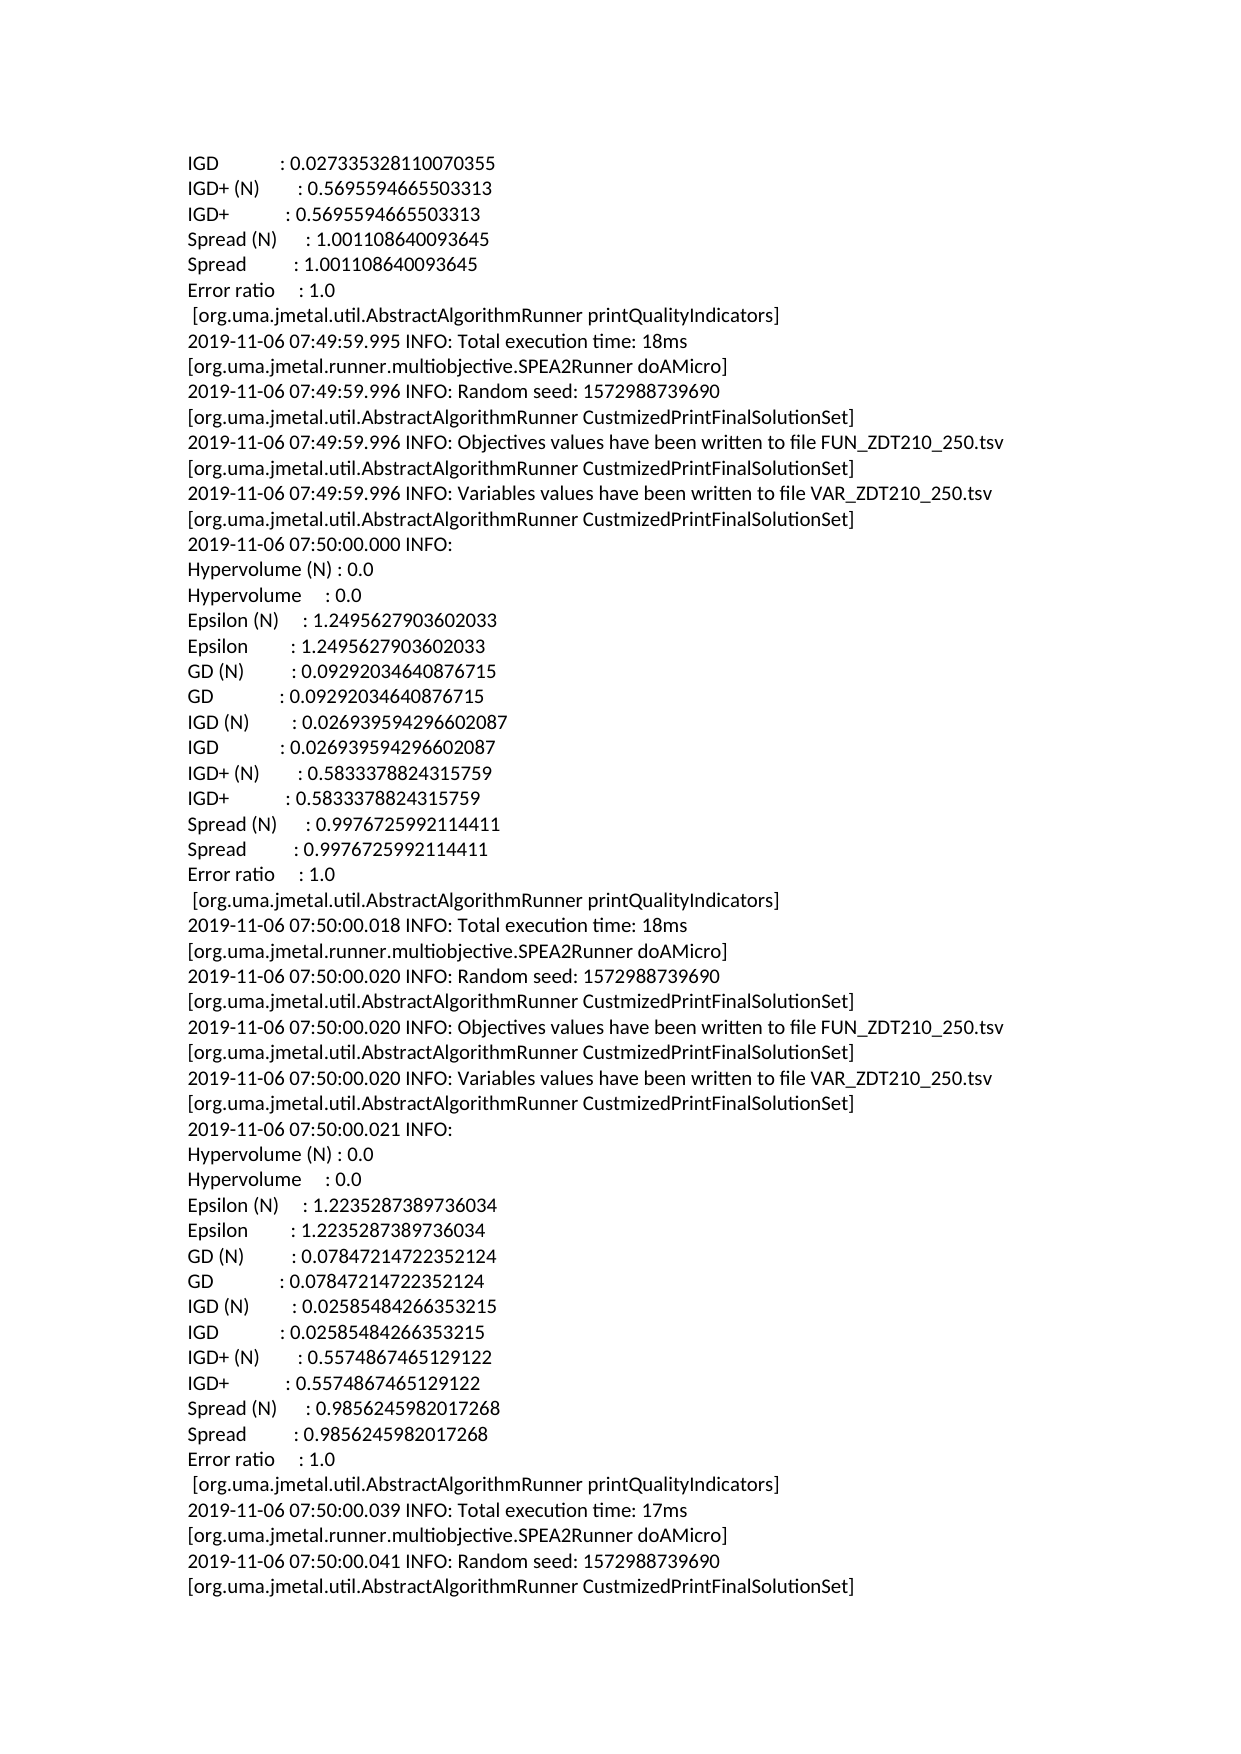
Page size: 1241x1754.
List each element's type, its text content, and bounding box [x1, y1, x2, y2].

text 2019-11-06 07:49:59.995 INFO: Total execution time: 18ms [org.uma.jmetal.runner.multiobjective.SPEA2Runner doAMicro] [187, 328, 1053, 379]
text Epsilon (N) : 1.2495627903602033 [187, 607, 1053, 633]
text Spread (N) : 0.9856245982017268 [187, 1395, 1053, 1421]
text Epsilon : 1.2495627903602033 [187, 633, 1053, 658]
text IGD+ : 0.5695594665503313 [187, 201, 1053, 226]
text IGD+ (N) : 0.5833378824315759 [187, 760, 1053, 785]
text 2019-11-06 07:50:00.020 INFO: Objectives values have been written to file FUN_ZDT210_250.tsv [org.uma.jmetal.util.AbstractAlgorithmRunner CustmizedPrintFinalSolutionSet] [187, 1014, 1053, 1065]
text Hypervolume : 0.0 [187, 1167, 1053, 1192]
text Error ratio : 1.0 [187, 1446, 1053, 1472]
text Spread : 1.001108640093645 [187, 252, 1053, 277]
text IGD : 0.027335328110070355 [187, 150, 1053, 175]
text Hypervolume (N) : 0.0 [187, 1141, 1053, 1167]
text [org.uma.jmetal.util.AbstractAlgorithmRunner printQualityIndicators] [187, 887, 1053, 912]
text [org.uma.jmetal.util.AbstractAlgorithmRunner printQualityIndicators] [187, 302, 1053, 328]
text GD : 0.09292034640876715 [187, 684, 1053, 709]
text 2019-11-06 07:50:00.020 INFO: Random seed: 1572988739690 [org.uma.jmetal.util.AbstractAlgorithmRunner CustmizedPrintFinalSolutionSet] [187, 963, 1053, 1014]
text Spread : 0.9976725992114411 [187, 836, 1053, 862]
text Spread (N) : 0.9976725992114411 [187, 811, 1053, 836]
text 2019-11-06 07:50:00.041 INFO: Random seed: 1572988739690 [org.uma.jmetal.util.AbstractAlgorithmRunner CustmizedPrintFinalSolutionSet] [187, 1548, 1053, 1599]
text 2019-11-06 07:50:00.039 INFO: Total execution time: 17ms [org.uma.jmetal.runner.multiobjective.SPEA2Runner doAMicro] [187, 1497, 1053, 1548]
text IGD+ : 0.5574867465129122 [187, 1370, 1053, 1395]
text IGD+ (N) : 0.5695594665503313 [187, 175, 1053, 201]
text IGD+ (N) : 0.5574867465129122 [187, 1344, 1053, 1370]
text 2019-11-06 07:50:00.000 INFO: [187, 531, 1053, 557]
text GD : 0.07847214722352124 [187, 1268, 1053, 1294]
text IGD+ : 0.5833378824315759 [187, 785, 1053, 811]
text 2019-11-06 07:50:00.018 INFO: Total execution time: 18ms [org.uma.jmetal.runner.multiobjective.SPEA2Runner doAMicro] [187, 912, 1053, 963]
text 2019-11-06 07:49:59.996 INFO: Objectives values have been written to file FUN_ZDT210_250.tsv [org.uma.jmetal.util.AbstractAlgorithmRunner CustmizedPrintFinalSolutionSet] [187, 429, 1053, 480]
text IGD : 0.02585484266353215 [187, 1319, 1053, 1344]
text GD (N) : 0.09292034640876715 [187, 658, 1053, 684]
text 2019-11-06 07:50:00.020 INFO: Variables values have been written to file VAR_ZDT210_250.tsv [org.uma.jmetal.util.AbstractAlgorithmRunner CustmizedPrintFinalSolutionSet] [187, 1065, 1053, 1116]
text [org.uma.jmetal.util.AbstractAlgorithmRunner printQualityIndicators] [187, 1472, 1053, 1497]
text IGD (N) : 0.026939594296602087 [187, 709, 1053, 734]
text 2019-11-06 07:49:59.996 INFO: Variables values have been written to file VAR_ZDT210_250.tsv [org.uma.jmetal.util.AbstractAlgorithmRunner CustmizedPrintFinalSolutionSet] [187, 480, 1053, 531]
text Epsilon (N) : 1.2235287389736034 [187, 1192, 1053, 1217]
text 2019-11-06 07:50:00.021 INFO: [187, 1116, 1053, 1141]
text Spread (N) : 1.001108640093645 [187, 226, 1053, 252]
text Spread : 0.9856245982017268 [187, 1421, 1053, 1446]
text 2019-11-06 07:49:59.996 INFO: Random seed: 1572988739690 [org.uma.jmetal.util.AbstractAlgorithmRunner CustmizedPrintFinalSolutionSet] [187, 379, 1053, 429]
text Hypervolume : 0.0 [187, 582, 1053, 607]
text Error ratio : 1.0 [187, 277, 1053, 302]
text IGD : 0.026939594296602087 [187, 734, 1053, 760]
text Hypervolume (N) : 0.0 [187, 557, 1053, 582]
text Error ratio : 1.0 [187, 862, 1053, 887]
text IGD (N) : 0.02585484266353215 [187, 1294, 1053, 1319]
text Epsilon : 1.2235287389736034 [187, 1217, 1053, 1243]
text GD (N) : 0.07847214722352124 [187, 1243, 1053, 1268]
